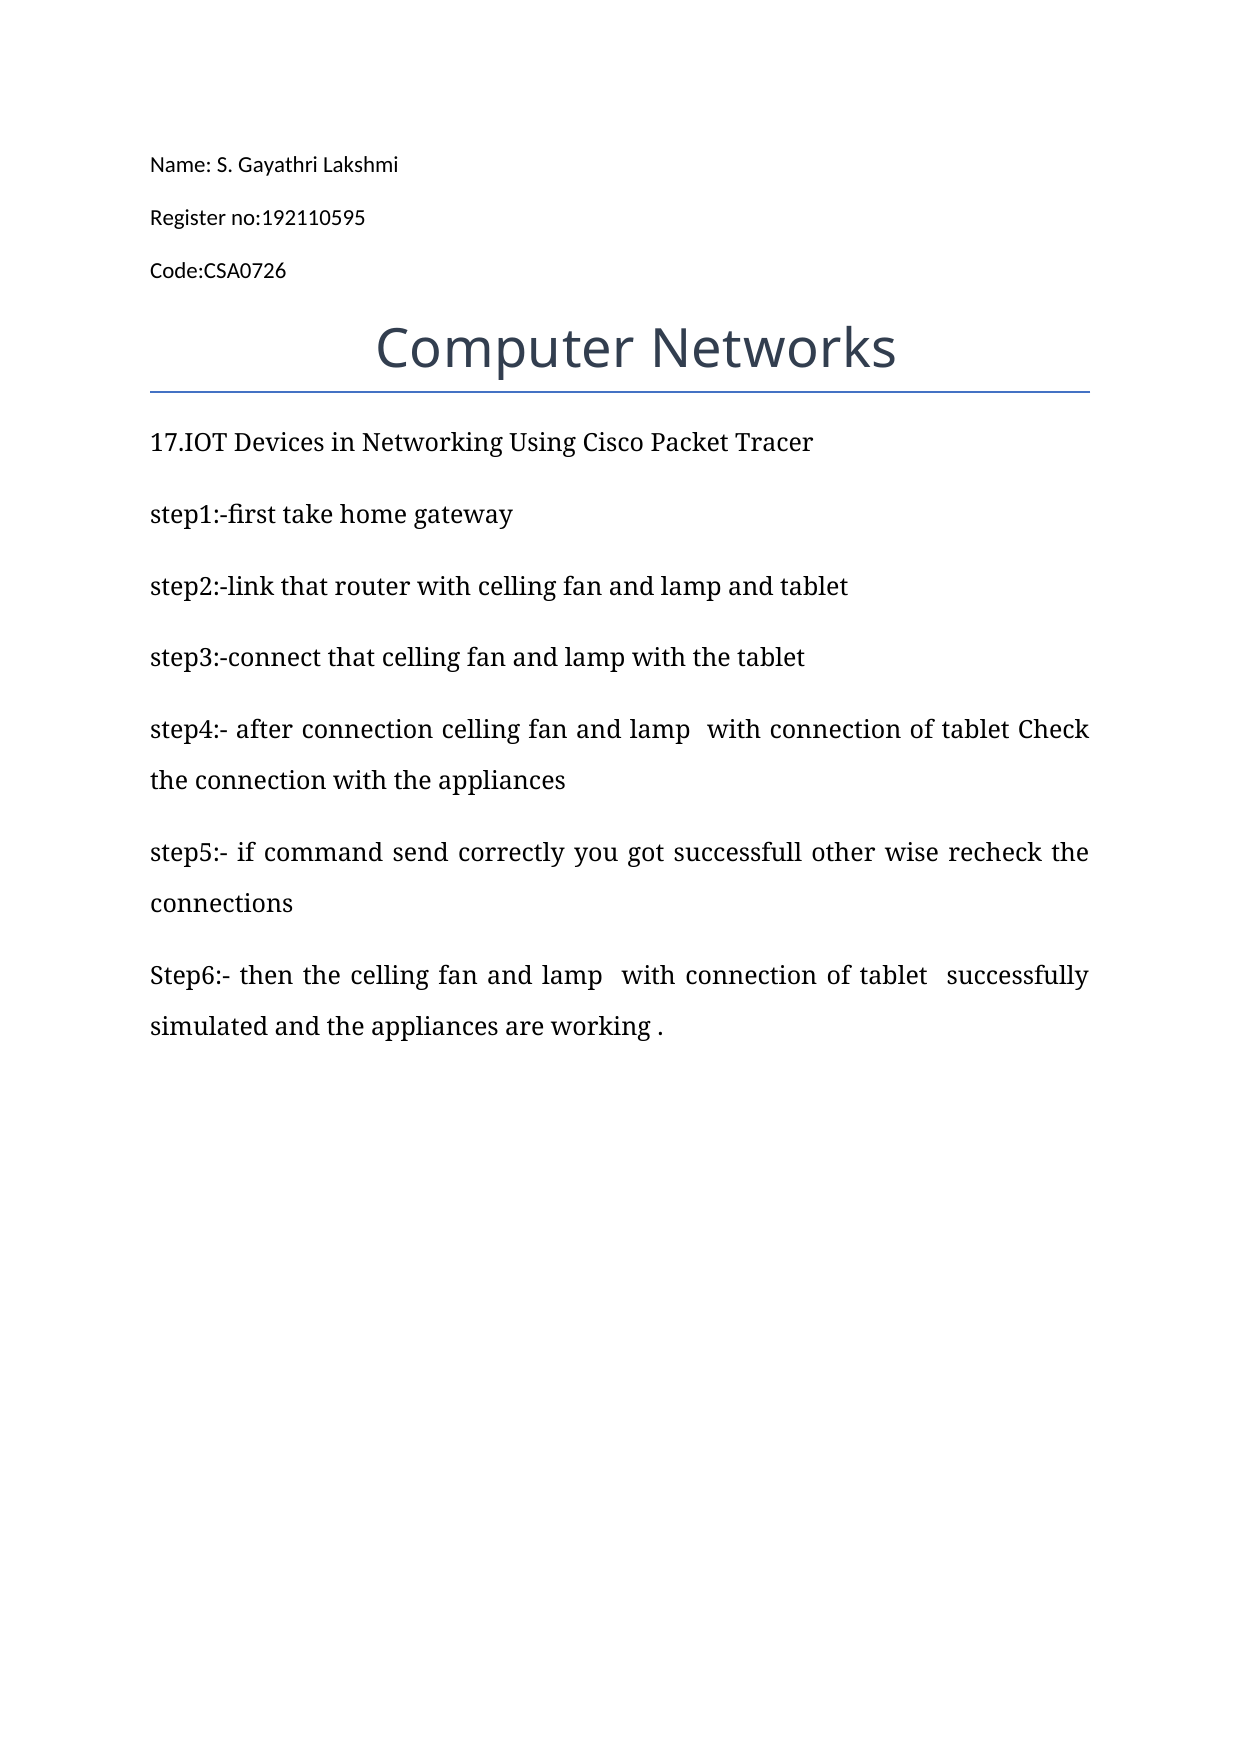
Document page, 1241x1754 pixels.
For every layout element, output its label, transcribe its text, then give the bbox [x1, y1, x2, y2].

title Computer Networks [150, 309, 1090, 391]
text Step6:- then the celling fan and lamp with connection of tablet successfully simulated and the appliances are working . [150, 958, 1090, 1043]
text step1:-first take home gateway [150, 496, 1090, 530]
text step5:- if command send correctly you got successfull other wise recheck the connections [150, 835, 1090, 920]
text step3:-connect that celling fan and lamp with the tablet [150, 640, 1090, 674]
text Name: S. Gayathri Lakshmi [150, 150, 1090, 178]
text step4:- after connection celling fan and lamp with connection of tablet Check the connection with the appliances [150, 712, 1090, 797]
text step2:-link that router with celling fan and lamp and tablet [150, 568, 1090, 602]
text 17.IOT Devices in Networking Using Cisco Packet Tracer [150, 424, 1090, 458]
text Register no:192110595 [150, 203, 1090, 231]
text Code:CSA0726 [150, 256, 1090, 284]
